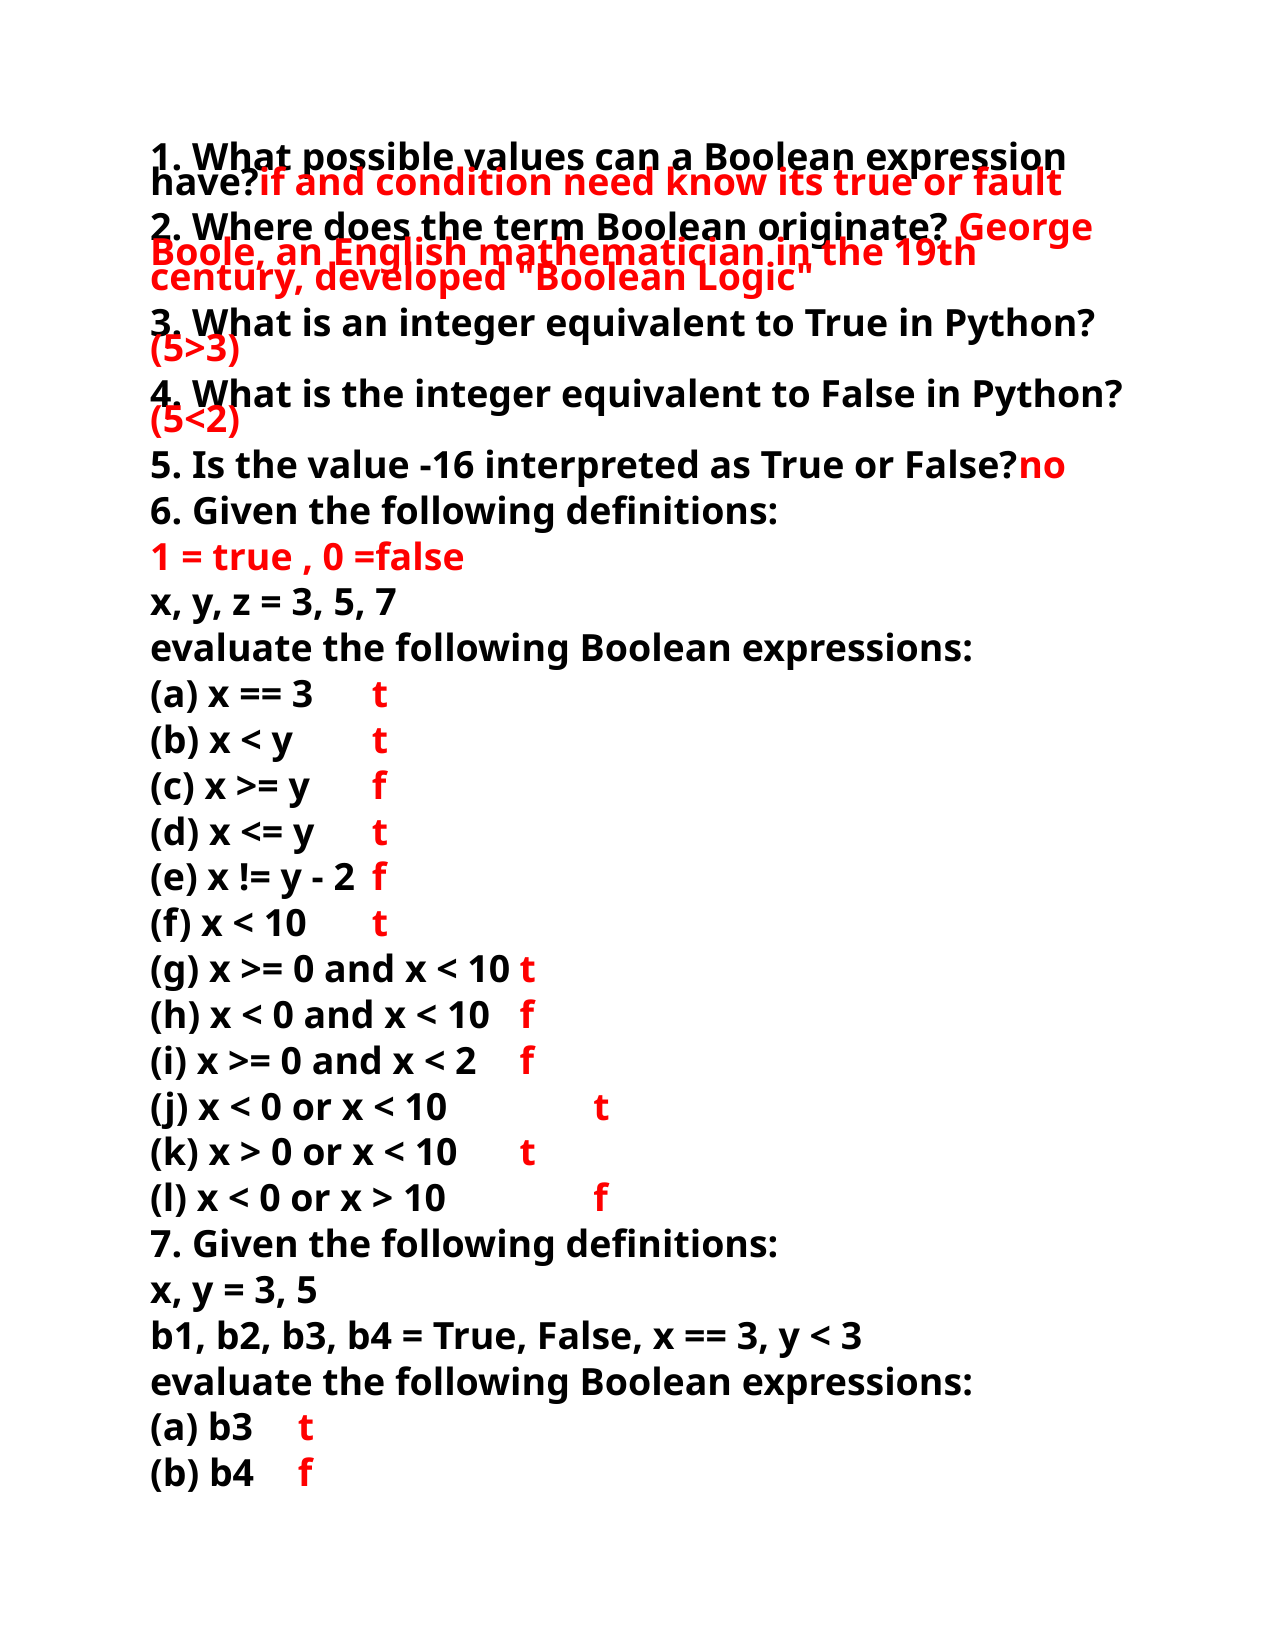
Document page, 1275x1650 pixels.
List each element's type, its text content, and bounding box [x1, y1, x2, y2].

text evaluate the following Boolean expressions: [792, 1375, 1125, 1400]
text (j) x < 0 or x < 10 t [182, 1100, 1125, 1125]
text 3. What is an integer equivalent to True in Python? (5>3) [156, 317, 233, 367]
text (d) x <= y t [305, 825, 1125, 850]
text 3. What is an integer equivalent to True in Python? (5>3) [233, 317, 1125, 367]
text b1, b2, b3, b4 = True, False, x == 3, y < 3 [790, 1329, 1125, 1354]
text (b) x < y t [156, 733, 192, 758]
text 6. Given the following definitions: [552, 504, 1125, 529]
text 2. Where does the term Boolean originate? George Boole, an English mathematician in the 19th century, developed "Boolean Logic" [150, 221, 1125, 296]
text (a) x == 3 t [156, 687, 191, 712]
text (e) x != y - 2 f [191, 871, 288, 896]
text (k) x > 0 or x < 10 t [192, 1146, 1125, 1171]
text x, y, z = 3, 5, 7 [150, 596, 200, 621]
text 7. Given the following definitions: [150, 1237, 547, 1262]
text 4. What is the integer equivalent to False in Python? (5<2) [150, 387, 233, 437]
text 6. Given the following definitions: [150, 504, 547, 529]
text (a) b3 t [191, 1421, 1125, 1446]
text (e) x != y - 2 f [291, 871, 1125, 896]
text (b) x < y t [283, 733, 1125, 758]
text 5. Is the value -16 interpreted as True or False?no [150, 458, 578, 483]
text (c) x >= y f [300, 779, 1125, 804]
text (a) x == 3 t [192, 687, 1125, 712]
text 5. Is the value -16 interpreted as True or False?no [583, 458, 1125, 483]
text (d) x <= y t [193, 825, 301, 850]
text (a) b3 t [156, 1421, 191, 1446]
text (l) x < 0 or x > 10 f [180, 1192, 1125, 1217]
text x, y, z = 3, 5, 7 [203, 596, 1125, 621]
text (b) b4 f [156, 1467, 192, 1492]
text x, y = 3, 5 [150, 1283, 200, 1308]
text 7. Given the following definitions: [552, 1237, 1125, 1262]
text (c) x >= y f [156, 779, 188, 804]
text 1 = true , 0 =false [150, 550, 1125, 575]
text evaluate the following Boolean expressions: [566, 1375, 787, 1400]
text (c) x >= y f [189, 779, 296, 804]
text (g) x >= 0 and x < 10 t [193, 962, 1125, 987]
text (f) x < 10 t [184, 917, 1125, 942]
text (i) x >= 0 and x < 2 f [181, 1054, 1125, 1079]
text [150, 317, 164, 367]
text evaluate the following Boolean expressions: [565, 642, 787, 667]
text (d) x <= y t [156, 825, 192, 850]
text 4. What is the integer equivalent to False in Python? (5<2) [234, 387, 1125, 437]
text evaluate the following Boolean expressions: [792, 642, 1125, 667]
text x, y = 3, 5 [204, 1283, 1125, 1308]
text b1, b2, b3, b4 = True, False, x == 3, y < 3 [150, 1329, 786, 1354]
text evaluate the following Boolean expressions: [150, 1375, 561, 1400]
text (h) x < 0 and x < 10 f [194, 1008, 1125, 1033]
text (b) b4 f [192, 1467, 1125, 1492]
text (b) x < y t [193, 733, 279, 758]
text evaluate the following Boolean expressions: [150, 642, 561, 667]
text 1. What possible values can a Boolean expression have?if and condition need know its true or fault [150, 150, 1125, 200]
